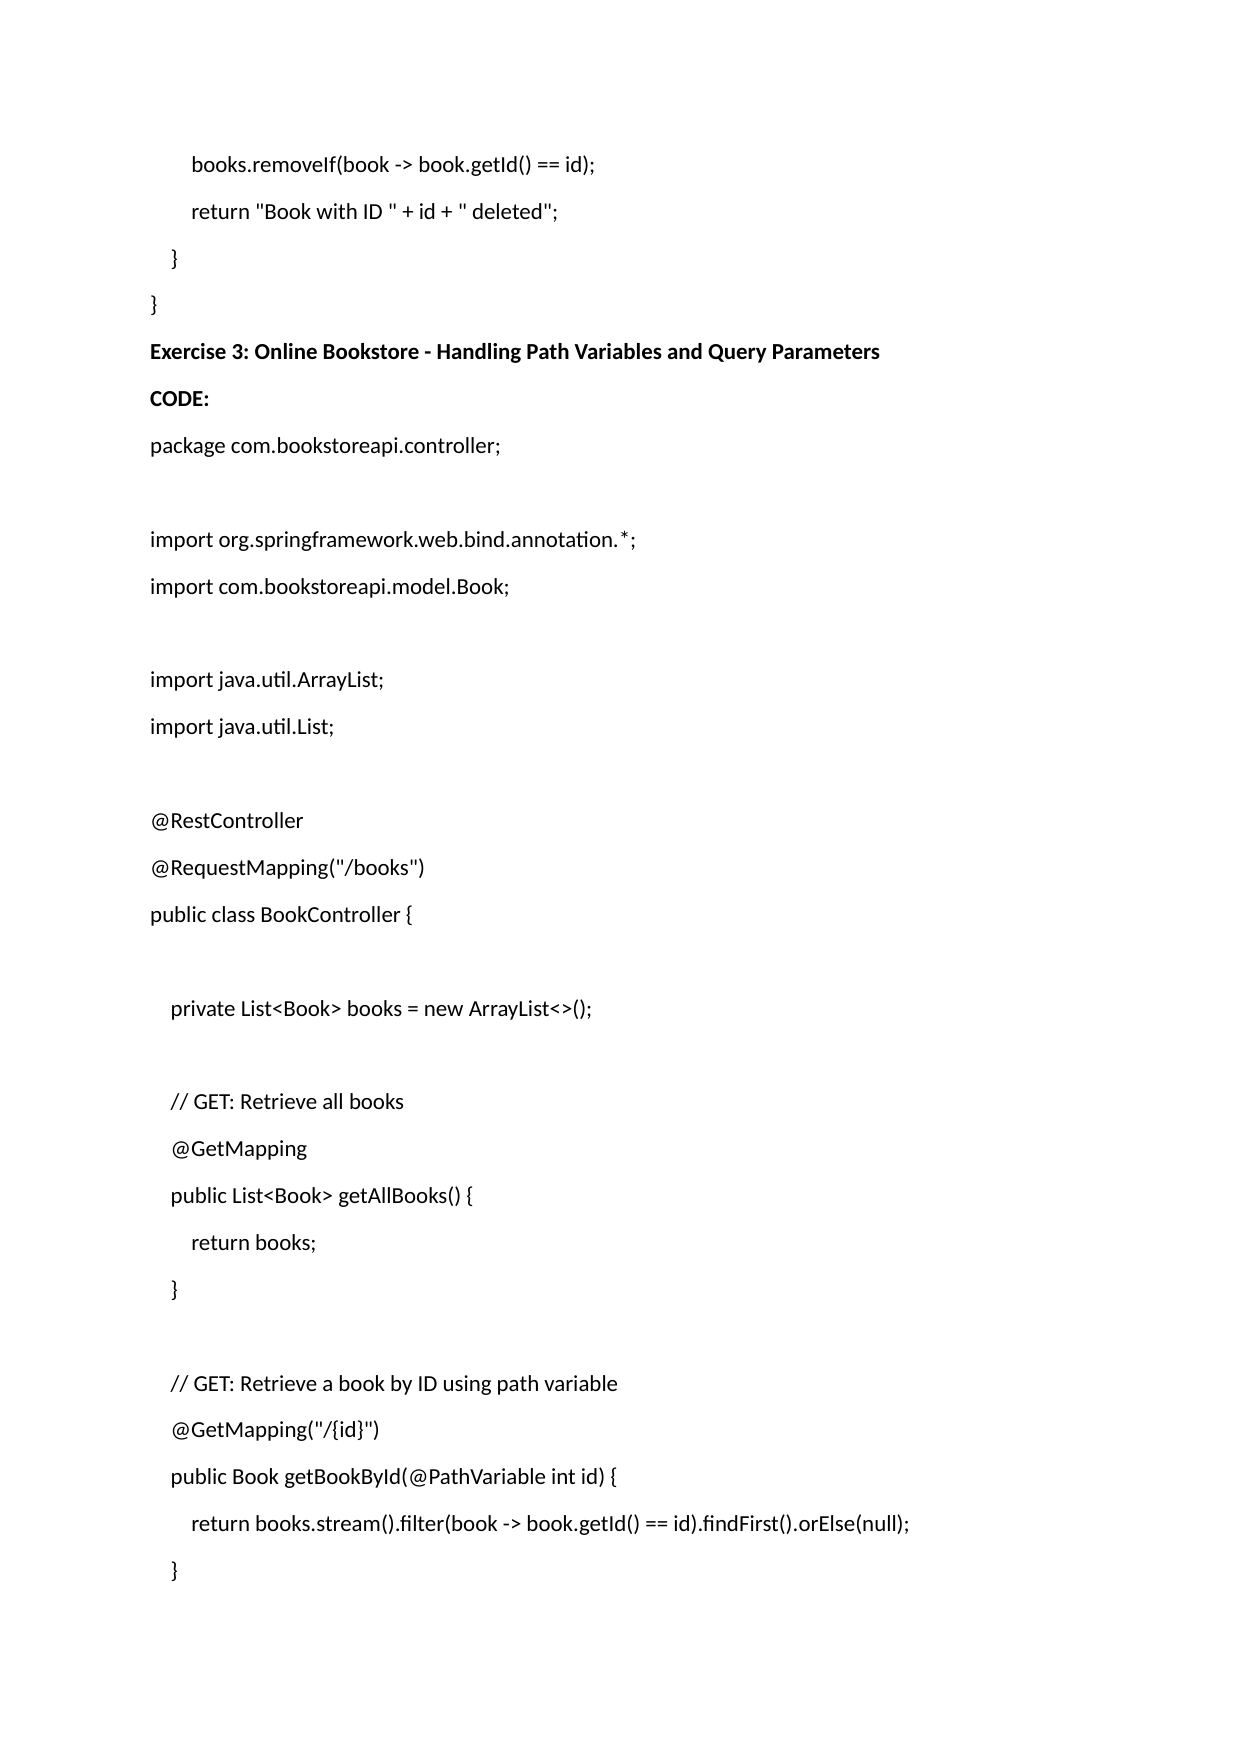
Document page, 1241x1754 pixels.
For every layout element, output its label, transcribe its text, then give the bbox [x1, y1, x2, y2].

text public Book getBookById(@PathVariable int id) { [150, 1462, 1090, 1491]
text // GET: Retrieve a book by ID using path variable [150, 1369, 1090, 1397]
text return books; [150, 1228, 1090, 1256]
text @RequestMapping("/books") [150, 853, 1090, 881]
text private List<Book> books = new ArrayList<>(); [150, 994, 1090, 1022]
text import java.util.ArrayList; [150, 666, 1090, 694]
text return books.stream().filter(book -> book.getId() == id).findFirst().orElse(null); [150, 1509, 1090, 1537]
text public List<Book> getAllBooks() { [150, 1181, 1090, 1209]
text public class BookController { [150, 900, 1090, 928]
text } [150, 291, 1090, 319]
text package com.bookstoreapi.controller; [150, 431, 1090, 459]
text import java.util.List; [150, 712, 1090, 741]
text } [150, 1556, 1090, 1584]
text // GET: Retrieve all books [150, 1087, 1090, 1116]
text @GetMapping("/{id}") [150, 1416, 1090, 1444]
text Exercise 3: Online Bookstore - Handling Path Variables and Query Parameters [150, 337, 1090, 366]
text CODE: [150, 384, 1090, 412]
text return "Book with ID " + id + " deleted"; [150, 197, 1090, 225]
text @RestController [150, 806, 1090, 834]
text } [150, 1275, 1090, 1303]
text @GetMapping [150, 1134, 1090, 1162]
text import org.springframework.web.bind.annotation.*; [150, 525, 1090, 553]
text import com.bookstoreapi.model.Book; [150, 572, 1090, 600]
text } [150, 244, 1090, 272]
text books.removeIf(book -> book.getId() == id); [150, 150, 1090, 178]
